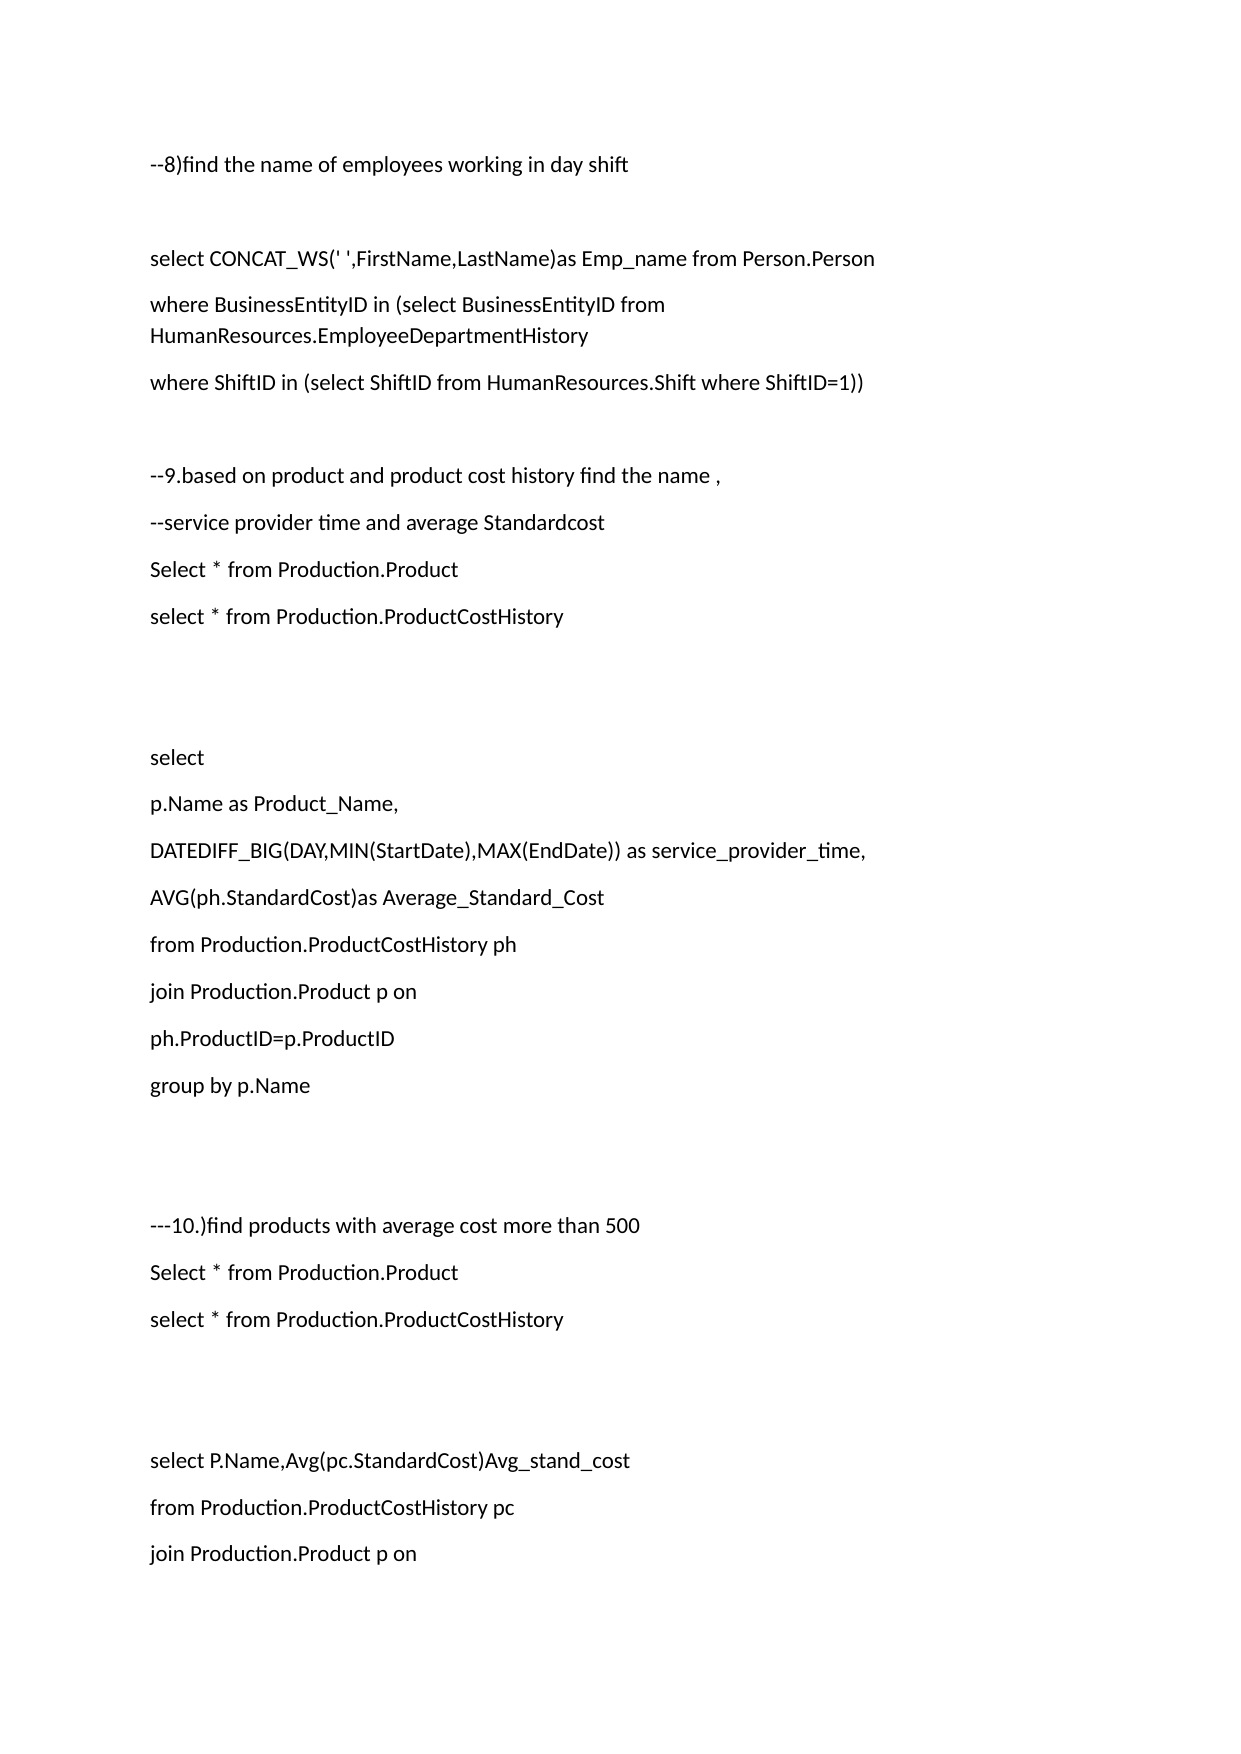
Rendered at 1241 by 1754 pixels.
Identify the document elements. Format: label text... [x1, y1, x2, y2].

text DATEDIFF_BIG(DAY,MIN(StartDate),MAX(EndDate)) as service_provider_time, [150, 836, 1090, 864]
text where ShiftID in (select ShiftID from HumanResources.Shift where ShiftID=1)) [150, 368, 1090, 396]
text select CONCAT_WS(' ',FirstName,LastName)as Emp_name from Person.Person [150, 244, 1090, 272]
text Select * from Production.Product [150, 1258, 1090, 1286]
text select * from Production.ProductCostHistory [150, 1305, 1090, 1333]
text select P.Name,Avg(pc.StandardCost)Avg_stand_cost [150, 1446, 1090, 1474]
text select * from Production.ProductCostHistory [150, 602, 1090, 630]
text ph.ProductID=p.ProductID [150, 1024, 1090, 1052]
text --9.based on product and product cost history find the name , [150, 461, 1090, 489]
text ---10.)find products with average cost more than 500 [150, 1211, 1090, 1239]
text where BusinessEntityID in (select BusinessEntityID from HumanResources.EmployeeDepartmentHistory [150, 291, 1090, 349]
text --service provider time and average Standardcost [150, 508, 1090, 536]
text AVG(ph.StandardCost)as Average_Standard_Cost [150, 883, 1090, 911]
text join Production.Product p on [150, 1539, 1090, 1568]
text --8)find the name of employees working in day shift [150, 150, 1090, 178]
text p.Name as Product_Name, [150, 789, 1090, 818]
text join Production.Product p on [150, 977, 1090, 1005]
text group by p.Name [150, 1071, 1090, 1099]
text from Production.ProductCostHistory ph [150, 930, 1090, 958]
text Select * from Production.Product [150, 555, 1090, 583]
text select [150, 743, 1090, 771]
text from Production.ProductCostHistory pc [150, 1493, 1090, 1521]
